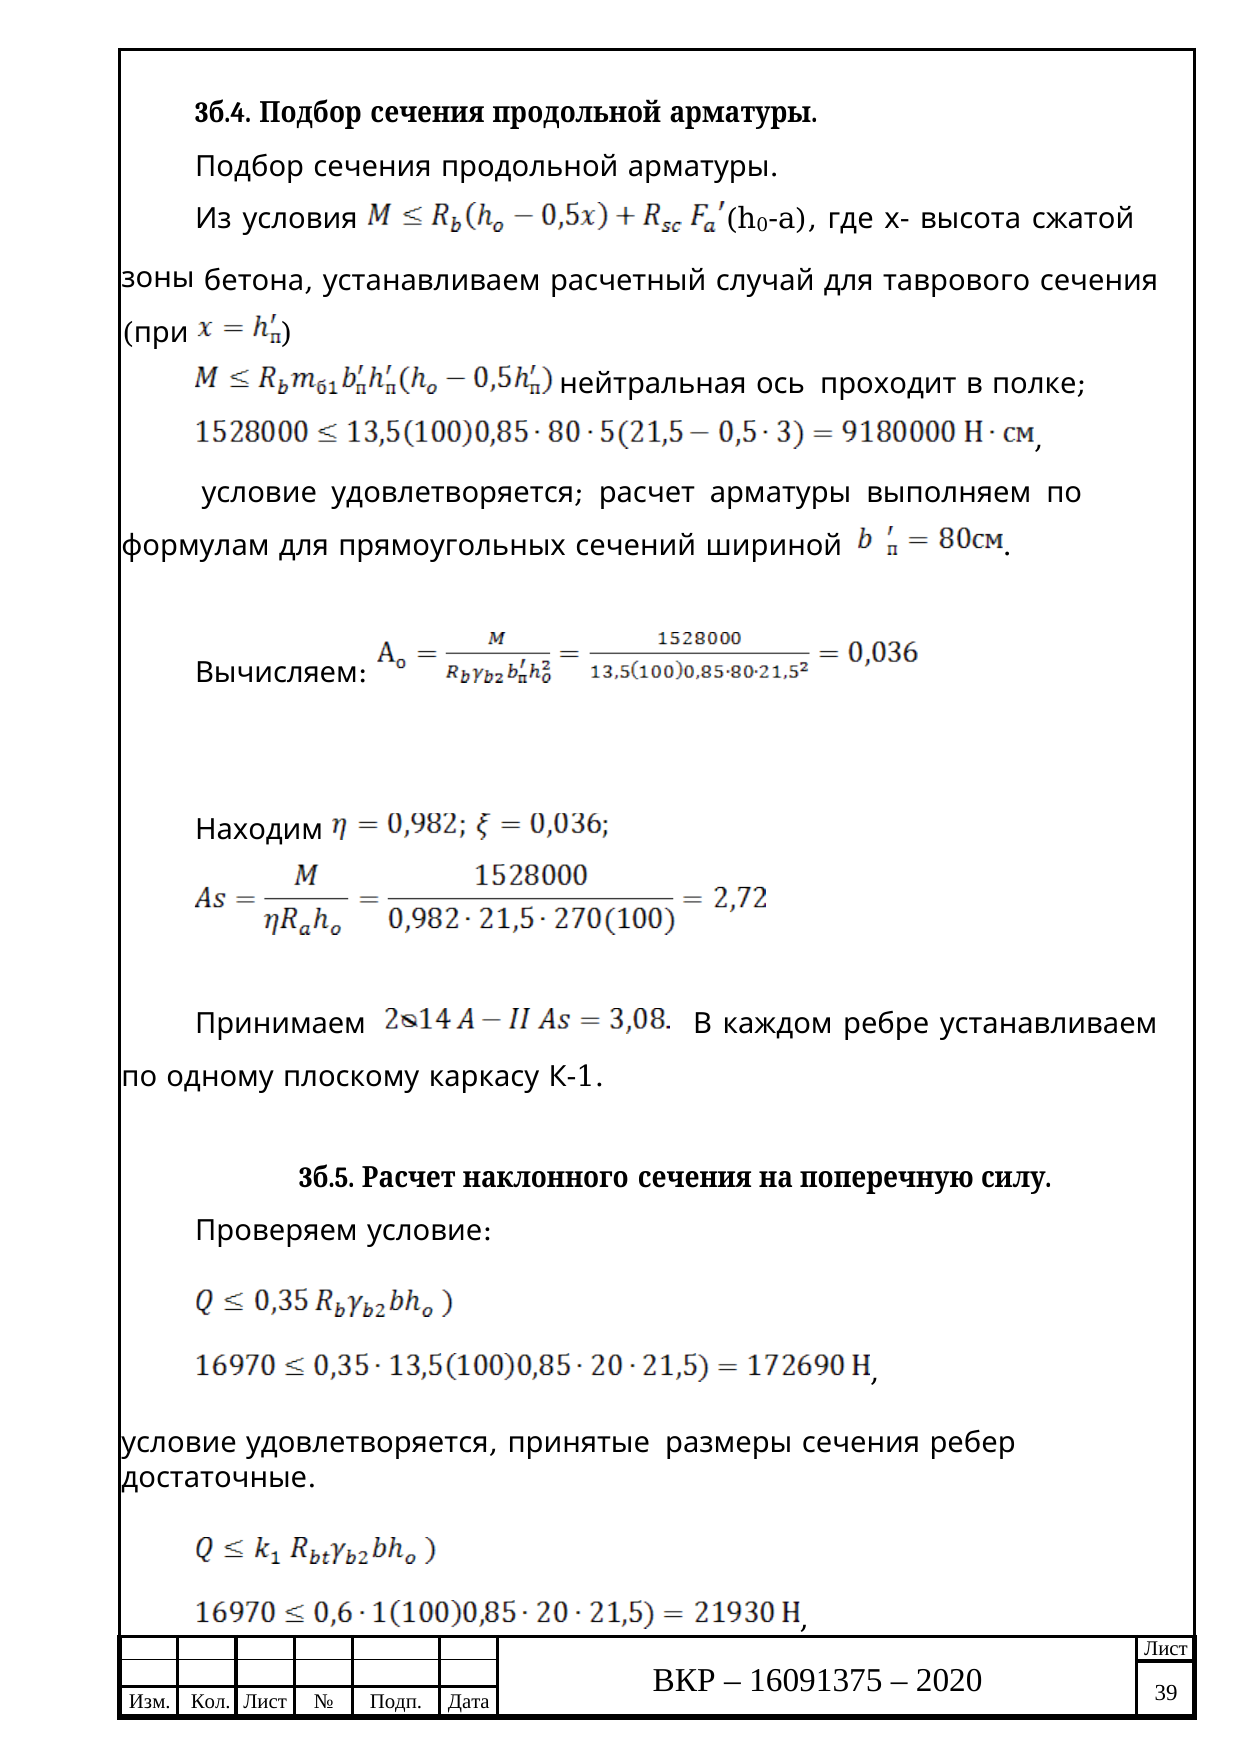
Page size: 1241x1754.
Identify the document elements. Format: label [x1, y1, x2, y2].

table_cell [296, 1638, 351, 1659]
picture [196, 1537, 436, 1564]
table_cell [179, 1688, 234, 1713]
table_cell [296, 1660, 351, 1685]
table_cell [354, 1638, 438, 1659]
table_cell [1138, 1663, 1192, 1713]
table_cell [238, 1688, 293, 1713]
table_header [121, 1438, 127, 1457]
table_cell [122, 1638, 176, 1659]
picture [385, 1008, 670, 1034]
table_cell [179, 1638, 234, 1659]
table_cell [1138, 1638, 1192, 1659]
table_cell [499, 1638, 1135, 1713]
picture [377, 632, 918, 683]
picture [196, 420, 1034, 449]
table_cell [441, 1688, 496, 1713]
picture [197, 314, 281, 343]
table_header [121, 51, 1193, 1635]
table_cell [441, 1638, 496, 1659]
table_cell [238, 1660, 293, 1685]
picture [332, 813, 608, 840]
picture [196, 1353, 870, 1382]
picture [367, 202, 682, 232]
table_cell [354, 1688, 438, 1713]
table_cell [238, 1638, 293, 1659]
picture [194, 864, 766, 935]
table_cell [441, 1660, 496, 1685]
picture [857, 526, 1003, 555]
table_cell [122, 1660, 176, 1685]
picture [194, 365, 553, 394]
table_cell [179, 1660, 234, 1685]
picture [690, 201, 725, 232]
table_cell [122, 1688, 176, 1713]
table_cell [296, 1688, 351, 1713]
picture [196, 1288, 453, 1317]
picture [196, 1600, 800, 1629]
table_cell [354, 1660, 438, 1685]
